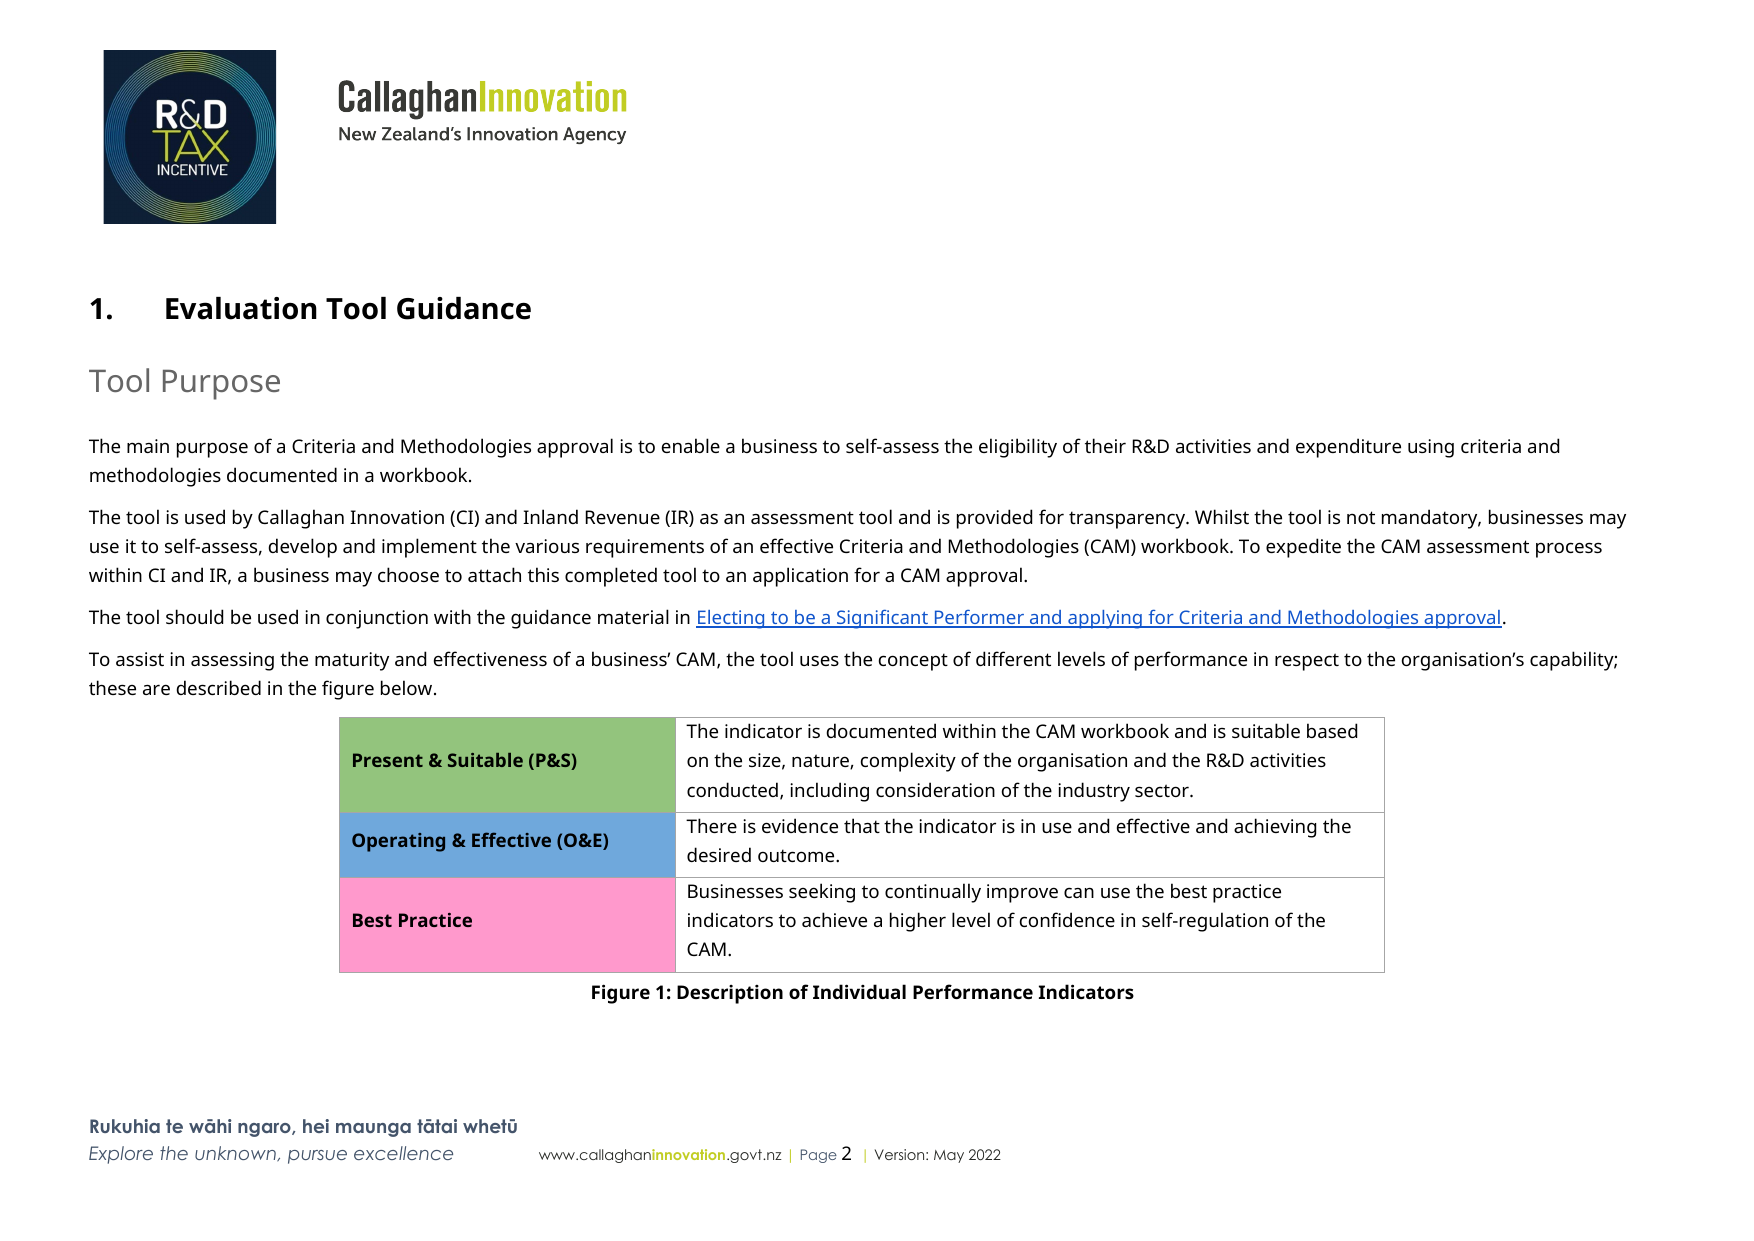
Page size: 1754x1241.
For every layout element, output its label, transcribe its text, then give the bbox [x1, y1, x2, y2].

table_header The indicator is documented within the CAM workbook and is suitable based on the size, nature, complexity of the organisation and the R&D activities conducted, including consideration of the industry sector. [676, 718, 1384, 812]
table_cell Best Practice [340, 878, 675, 972]
subtitle Tool Purpose [88, 359, 1636, 402]
picture [308, 50, 657, 171]
text The tool should be used in conjunction with the guidance material in Electing to be a Significant Performer and applying for Criteria and Methodologies approval. [88, 604, 1636, 630]
table_cell Businesses seeking to continually improve can use the best practice indicators to achieve a higher level of confidence in self-regulation of the CAM. [676, 878, 1384, 972]
text Figure 1: Description of Individual Performance Indicators [88, 979, 1636, 1004]
table_cell Operating & Effective (O&E) [340, 813, 675, 877]
table_cell There is evidence that the indicator is in use and effective and achieving the desired outcome. [676, 813, 1384, 877]
text The tool is used by Callaghan Innovation (CI) and Inland Revenue (IR) as an assessment tool and is provided for transparency. Whilst the tool is not mandatory, businesses may use it to self-assess, develop and implement the various requirements of an effective Criteria and Methodologies (CAM) workbook. To expedite the CAM assessment process within CI and IR, a business may choose to attach this completed tool to an application for a CAM approval. [88, 504, 1636, 588]
subtitle Evaluation Tool Guidance [88, 288, 1636, 328]
table_header Present & Suitable (P&S) [340, 718, 675, 812]
text The main purpose of a Criteria and Methodologies approval is to enable a business to self-assess the eligibility of their R&D activities and expenditure using criteria and methodologies documented in a workbook. [88, 433, 1636, 488]
picture [103, 50, 277, 224]
text To assist in assessing the maturity and effectiveness of a business’ CAM, the tool uses the concept of different levels of performance in respect to the organisation’s capability; these are described in the figure below. [88, 646, 1636, 701]
